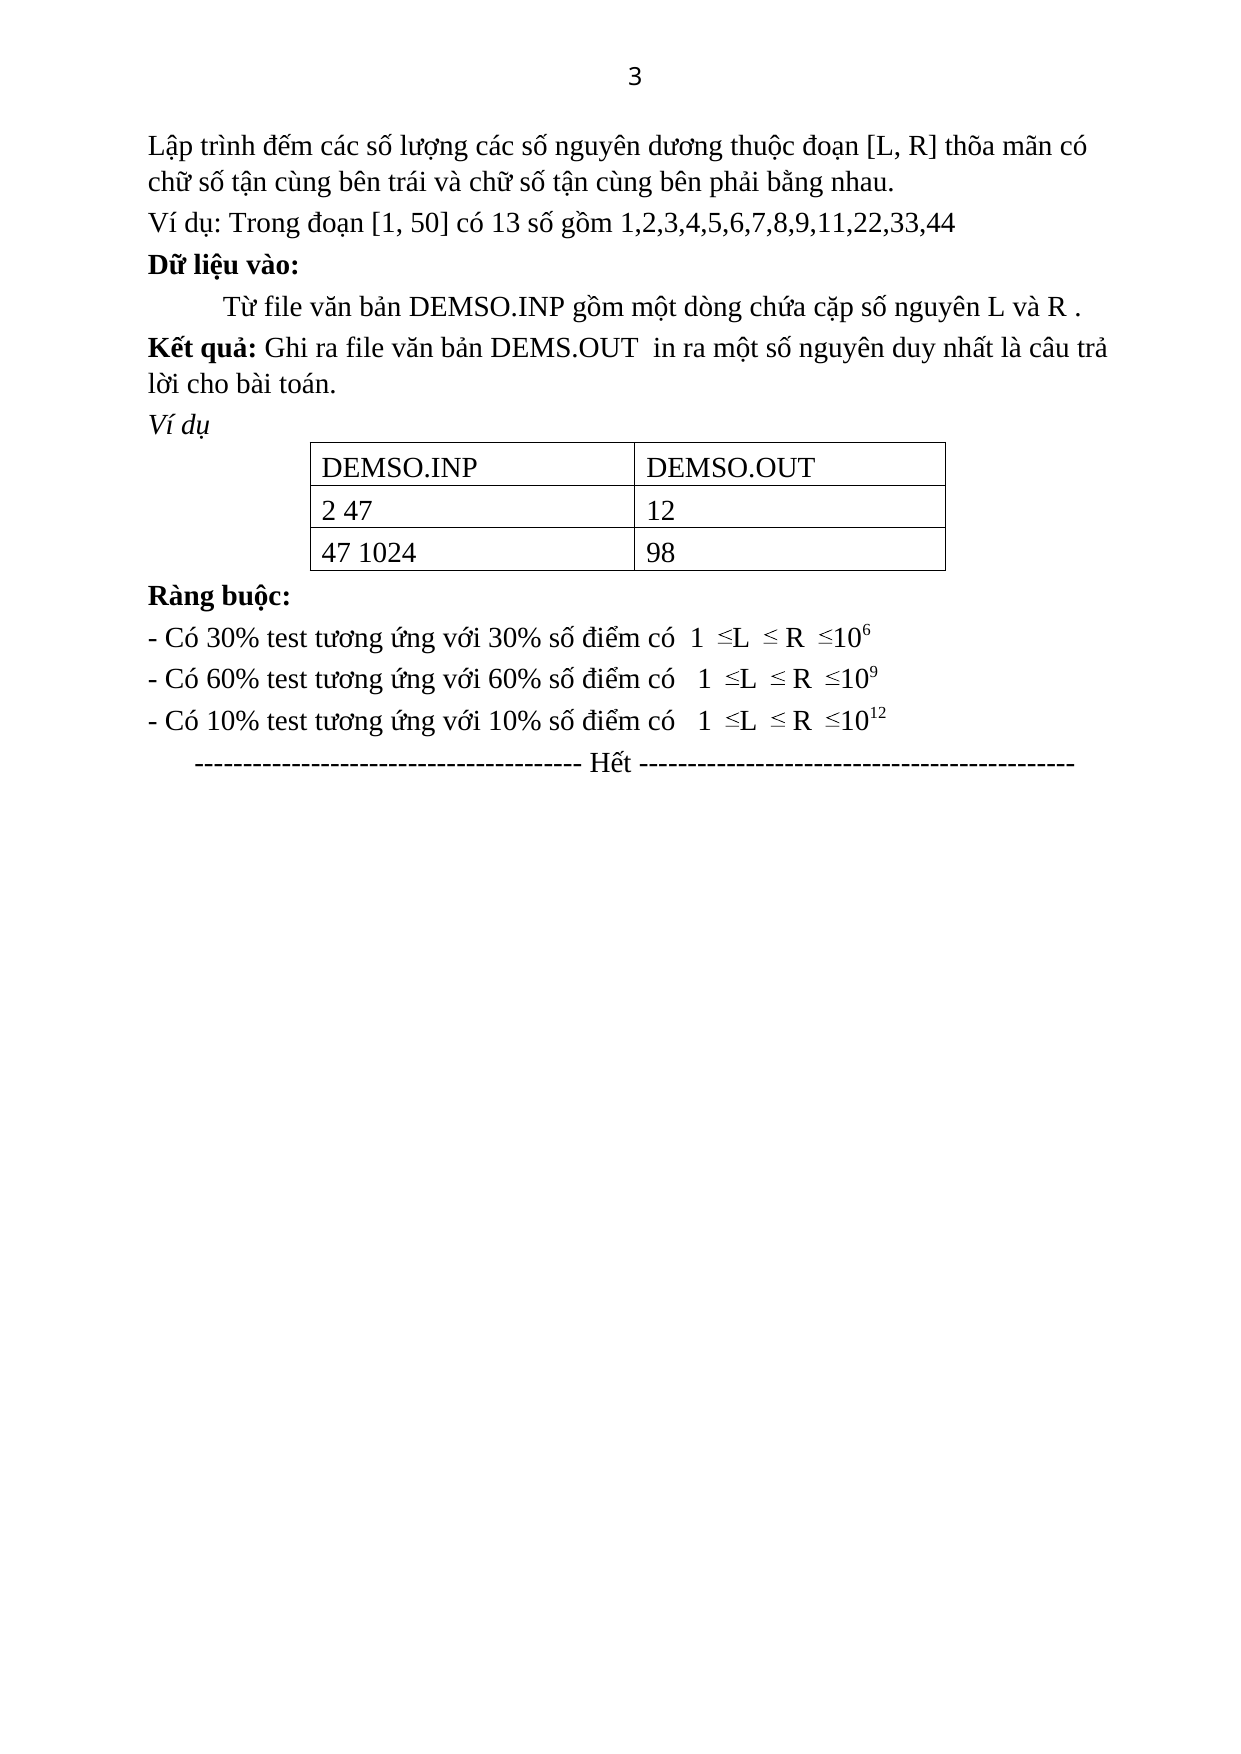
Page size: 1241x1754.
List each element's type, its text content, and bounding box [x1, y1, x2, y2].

table_cell 2 47 [311, 486, 634, 527]
text Từ file văn bản DEMSO.INP gồm một dòng chứa cặp số nguyên L và R . [148, 288, 1122, 323]
text - Có 10% test tương ứng với 10% số điểm có 1 L R 1012 [148, 702, 1122, 738]
text Ví dụ: Trong đoạn [1, 50] có 13 số gồm 1,2,3,4,5,6,7,8,9,11,22,33,44 [148, 204, 1122, 240]
text - Có 30% test tương ứng với 30% số điểm có 1 L R 106 [148, 619, 1122, 654]
table_cell 12 [635, 486, 945, 527]
text Ràng buộc: [148, 577, 1122, 613]
text Dữ liệu vào: [148, 246, 1122, 281]
table_header DEMSO.OUT [635, 443, 945, 484]
text ---------------------------------------- Hết --------------------------------------------- [148, 744, 1122, 779]
text - Có 60% test tương ứng với 60% số điểm có 1 L R 109 [148, 661, 1122, 696]
text Ví dụ [148, 406, 1122, 442]
table_cell 47 1024 [311, 528, 634, 570]
text Lập trình đếm các số lượng các số nguyên dương thuộc đoạn [L, R] thõa mãn có chữ số tận cùng bên trái và chữ số tận cùng bên phải bằng nhau. [148, 127, 1122, 198]
text Kết quả: Ghi ra file văn bản DEMS.OUT in ra một số nguyên duy nhất là câu trả lời cho bài toán. [148, 329, 1122, 400]
table_cell 98 [635, 528, 945, 570]
table_header DEMSO.INP [311, 443, 634, 484]
